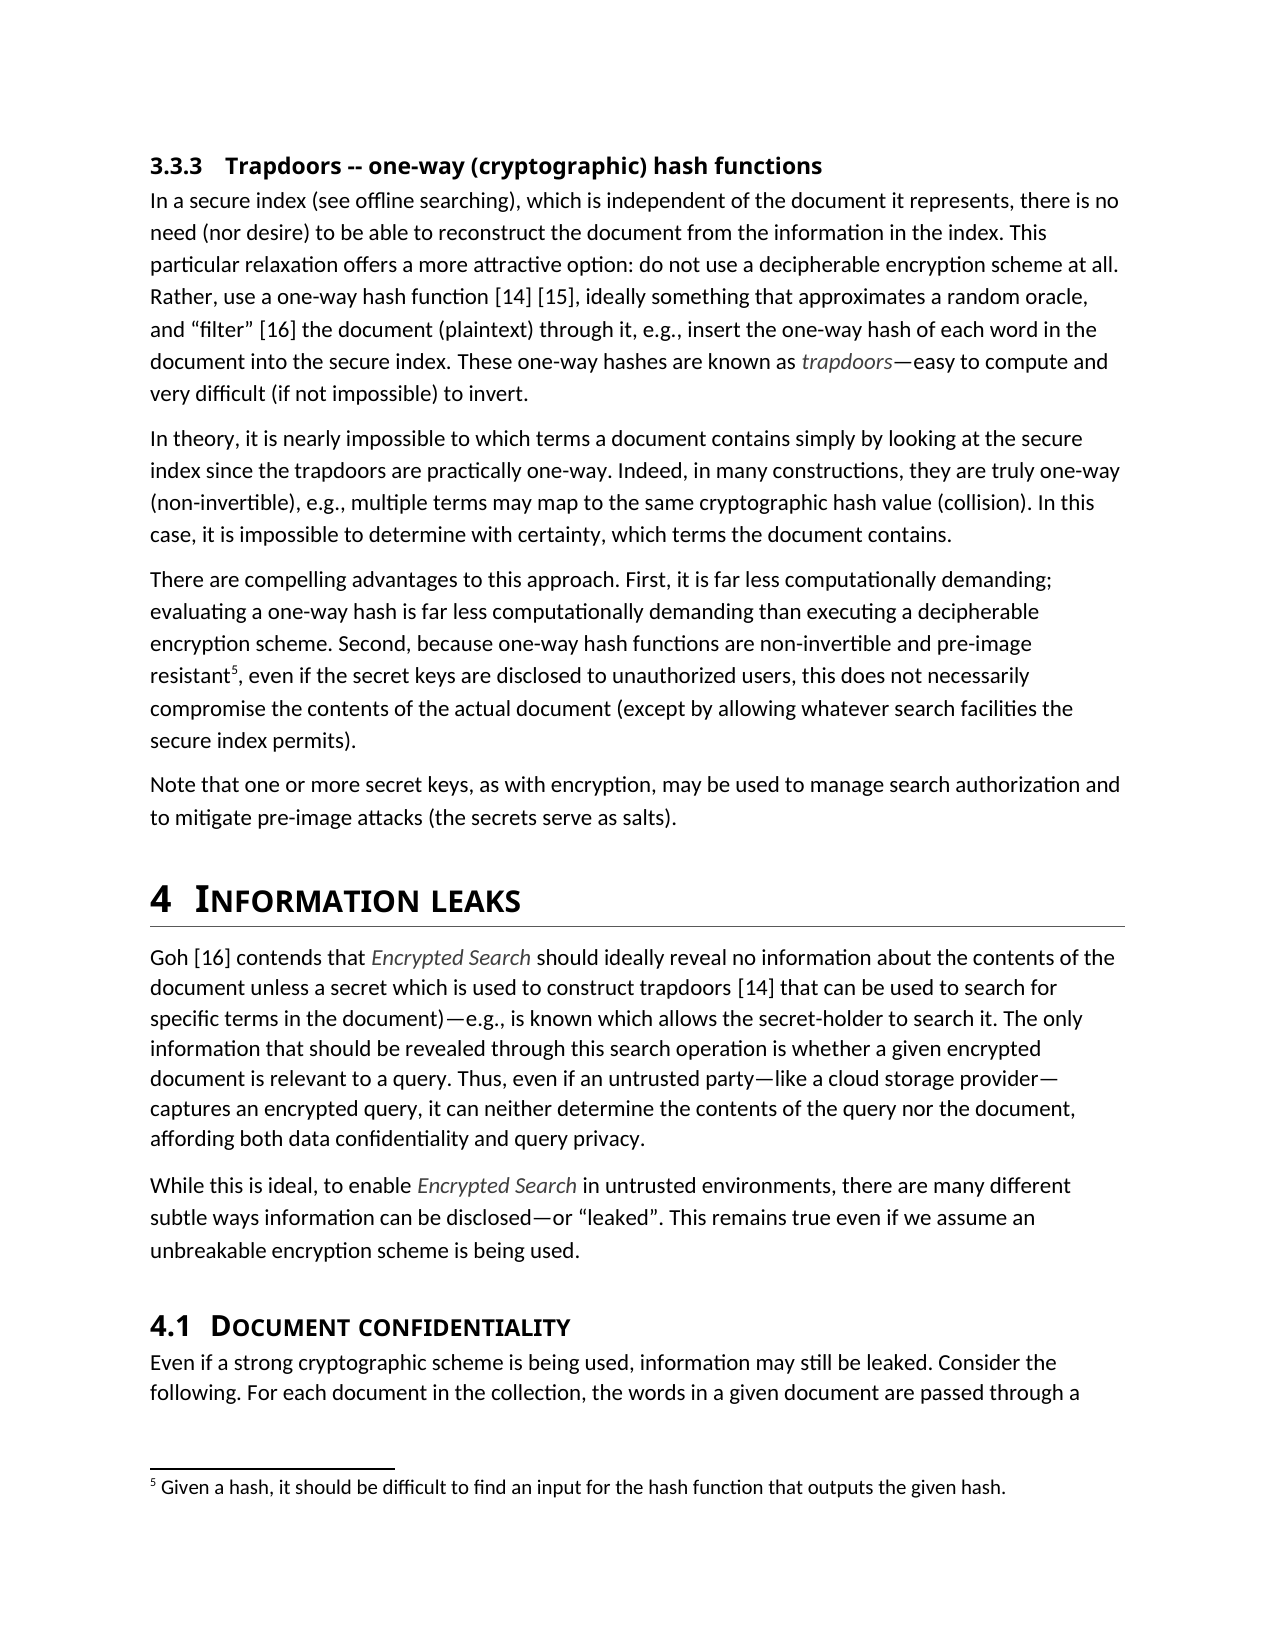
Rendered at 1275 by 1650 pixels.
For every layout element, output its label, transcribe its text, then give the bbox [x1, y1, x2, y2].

subtitle Information leaks [150, 872, 1125, 926]
text While this is ideal, to enable Encrypted Search in untrusted environments, there are many different subtle ways information can be disclosed—or “leaked”. This remains true even if we assume an unbreakable encryption scheme is being used. [150, 1171, 1125, 1264]
text Goh contends that Encrypted Search should ideally reveal no information about the contents of the document unless a secret which is used to construct trapdoors that can be used to search for specific terms in the document)—e.g., is known which allows the secret-holder to search it. The only information that should be revealed through this search operation is whether a given encrypted document is relevant to a query. Thus, even if an untrusted party—like a cloud storage provider—captures an encrypted query, it can neither determine the contents of the query nor the document, affording both data confidentiality and query privacy. [150, 943, 1125, 1152]
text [150, 1348, 1125, 1406]
text Note that one or more secret keys, as with encryption, may be used to manage search authorization and to mitigate pre-image attacks (the secrets serve as salts). [150, 771, 1125, 831]
subtitle Trapdoors -- one-way (cryptographic) hash functions [150, 150, 1125, 181]
text There are compelling advantages to this approach. First, it is far less computationally demanding; evaluating a one-way hash is far less computationally demanding than executing a decipherable encryption scheme. Second, because one-way hash functions are non-invertible and pre-image resistant, even if the secret keys are disclosed to unauthorized users, this does not necessarily compromise the contents of the actual document (except by allowing whatever search facilities the secure index permits). [150, 565, 1125, 754]
subtitle Document confidentiality [150, 1305, 1125, 1345]
text In theory, it is nearly impossible to which terms a document contains simply by looking at the secure index since the trapdoors are practically one-way. Indeed, in many constructions, they are truly one-way (non-invertible), e.g., multiple terms may map to the same cryptographic hash value (collision). In this case, it is impossible to determine with certainty, which terms the document contains. [150, 424, 1125, 548]
text In a secure index (see offline searching), which is independent of the document it represents, there is no need (nor desire) to be able to reconstruct the document from the information in the index. This particular relaxation offers a more attractive option: do not use a decipherable encryption scheme at all. Rather, use a one-way hash function , ideally something that approximates a random oracle, and “filter” the document (plaintext) through it, e.g., insert the one-way hash of each word in the document into the secure index. These one-way hashes are known as trapdoors—easy to compute and very difficult (if not impossible) to invert. [150, 186, 1125, 407]
